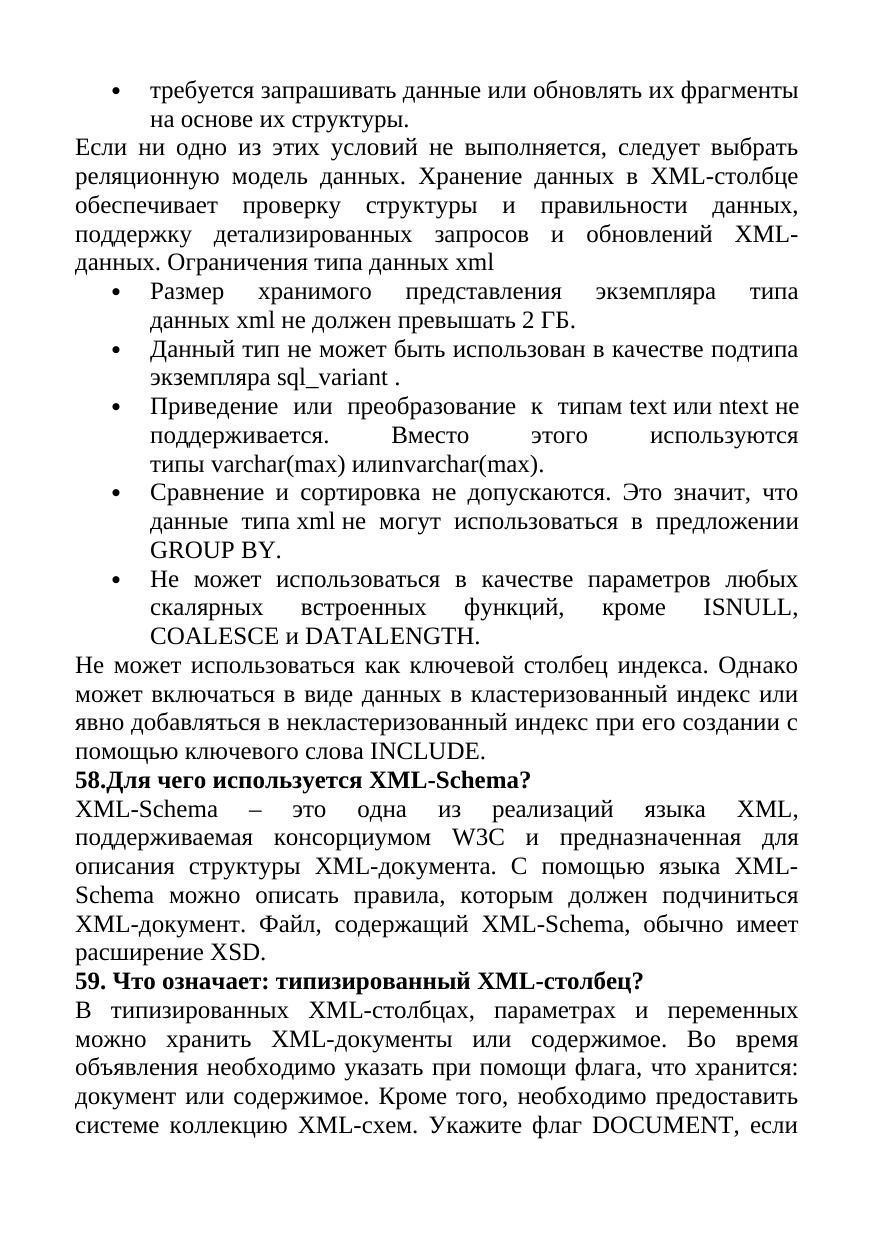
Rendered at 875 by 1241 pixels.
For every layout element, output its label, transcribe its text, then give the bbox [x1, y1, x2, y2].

list Приведение или преобразование к типам text или ntext не поддерживается. Вместо этого используются типы varchar(max) илиnvarchar(max). [112, 391, 799, 477]
list Данный тип не может быть использован в качестве подтипа экземпляра sql_variant . [112, 334, 799, 391]
text XML-Schema – это одна из реализаций языка XML, поддерживаемая консорциумом W3C и предназначенная для описания структуры XML-документа. С помощью языка XML-Schema можно описать правила, которым должен подчиниться XML-документ. Файл, содержащий XML-Schema, обычно имеет расширение XSD. [75, 794, 799, 966]
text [75, 995, 799, 1139]
text Если ни одно из этих условий не выполняется, следует выбрать реляционную модель данных. Хранение данных в XML-столбце обеспечивает проверку структуры и правильности данных, поддержку детализированных запросов и обновлений XML-данных. Ограничения типа данных xml [75, 132, 799, 276]
text 58.Для чего используется XML-Schema? [75, 765, 799, 794]
list Сравнение и сортировка не допускаются. Это значит, что данные типа xml не могут использоваться в предложении GROUP BY. [112, 477, 799, 564]
list Размер хранимого представления экземпляра типа данных xml не должен превышать 2 ГБ. [112, 276, 799, 334]
list Не может использоваться в качестве параметров любых скалярных встроенных функций, кроме ISNULL, COALESCE и DATALENGTH. [112, 564, 799, 650]
text Не может использоваться как ключевой столбец индекса. Однако может включаться в виде данных в кластеризованный индекс или явно добавляться в некластеризованный индекс при его создании с помощью ключевого слова INCLUDE. [75, 650, 799, 765]
list требуется запрашивать данные или обновлять их фрагменты на основе их структуры. [112, 75, 799, 132]
text 59. Что означает: типизированный XML-столбец? [75, 966, 799, 995]
